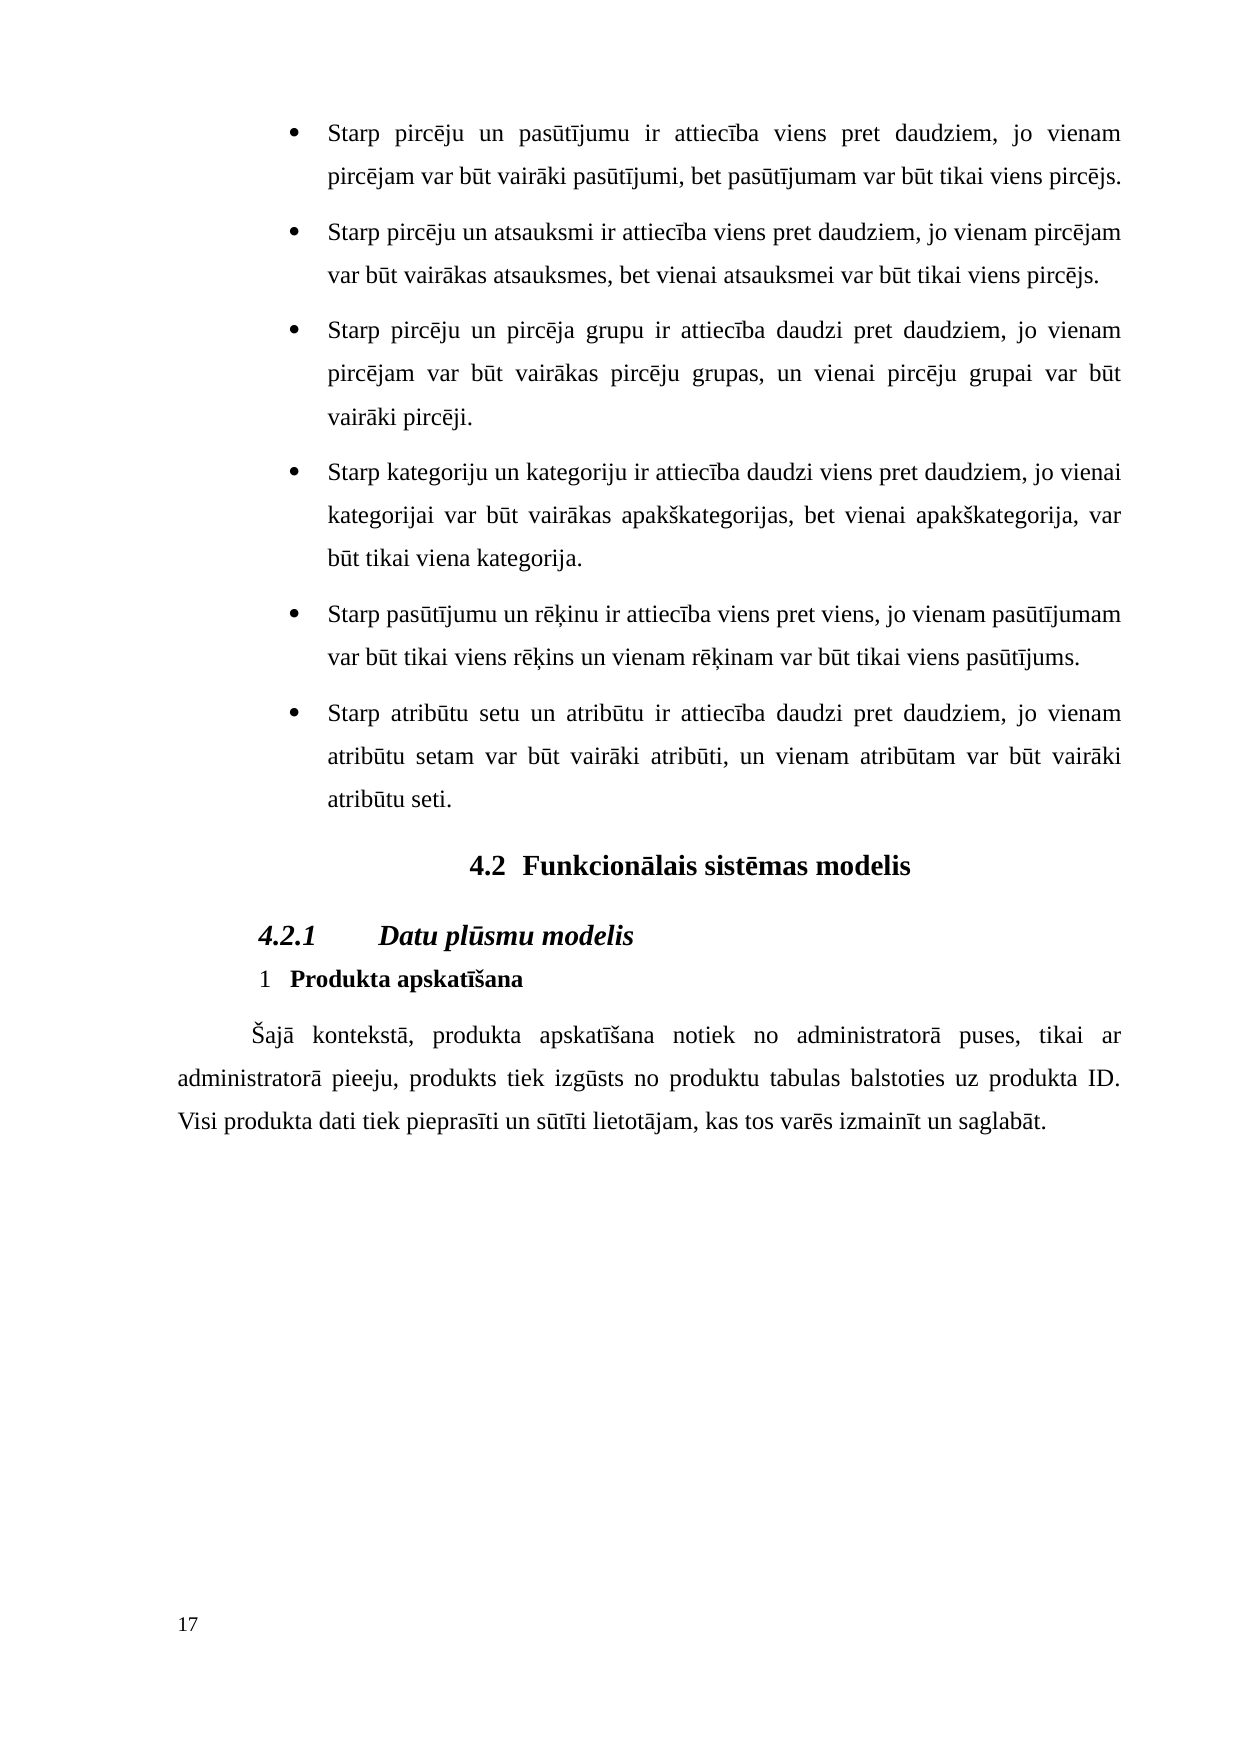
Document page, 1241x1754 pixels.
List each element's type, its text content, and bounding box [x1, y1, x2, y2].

subtitle Funkcionālais sistēmas modelis [177, 848, 1122, 881]
list Starp kategoriju un kategoriju ir attiecība daudzi viens pret daudziem, jo vienai kategorijai var būt vairākas apakškategorijas, bet vienai apakškategorija, var būt tikai viena kategorija. [290, 457, 1122, 572]
list Starp pircēju un pasūtījumu ir attiecība viens pret daudziem, jo vienam pircējam var būt vairāki pasūtījumi, bet pasūtījumam var būt tikai viens pircējs. [290, 118, 1122, 190]
list Starp pircēju un atsauksmi ir attiecība viens pret daudziem, jo vienam pircējam var būt vairākas atsauksmes, bet vienai atsauksmei var būt tikai viens pircējs. [290, 217, 1122, 289]
list Produkta apskatīšana [252, 964, 1122, 993]
list Starp pircēju un pircēja grupu ir attiecība daudzi pret daudziem, jo vienam pircējam var būt vairākas pircēju grupas, un vienai pircēju grupai var būt vairāki pircēji. [290, 315, 1122, 430]
subtitle Datu plūsmu modelis [177, 918, 1122, 952]
list Starp atribūtu setu un atribūtu ir attiecība daudzi pret daudziem, jo vienam atribūtu setam var būt vairāki atribūti, un vienam atribūtam var būt vairāki atribūtu seti. [290, 698, 1122, 813]
list Starp pasūtījumu un rēķinu ir attiecība viens pret viens, jo vienam pasūtījumam var būt tikai viens rēķins un vienam rēķinam var būt tikai viens pasūtījums. [290, 599, 1122, 671]
text Šajā kontekstā, produkta apskatīšana notiek no administratorā puses, tikai ar administratorā pieeju, produkts tiek izgūsts no produktu tabulas balstoties uz produkta ID. Visi produkta dati tiek pieprasīti un sūtīti lietotājam, kas tos varēs izmainīt un saglabāt. [177, 1020, 1122, 1135]
